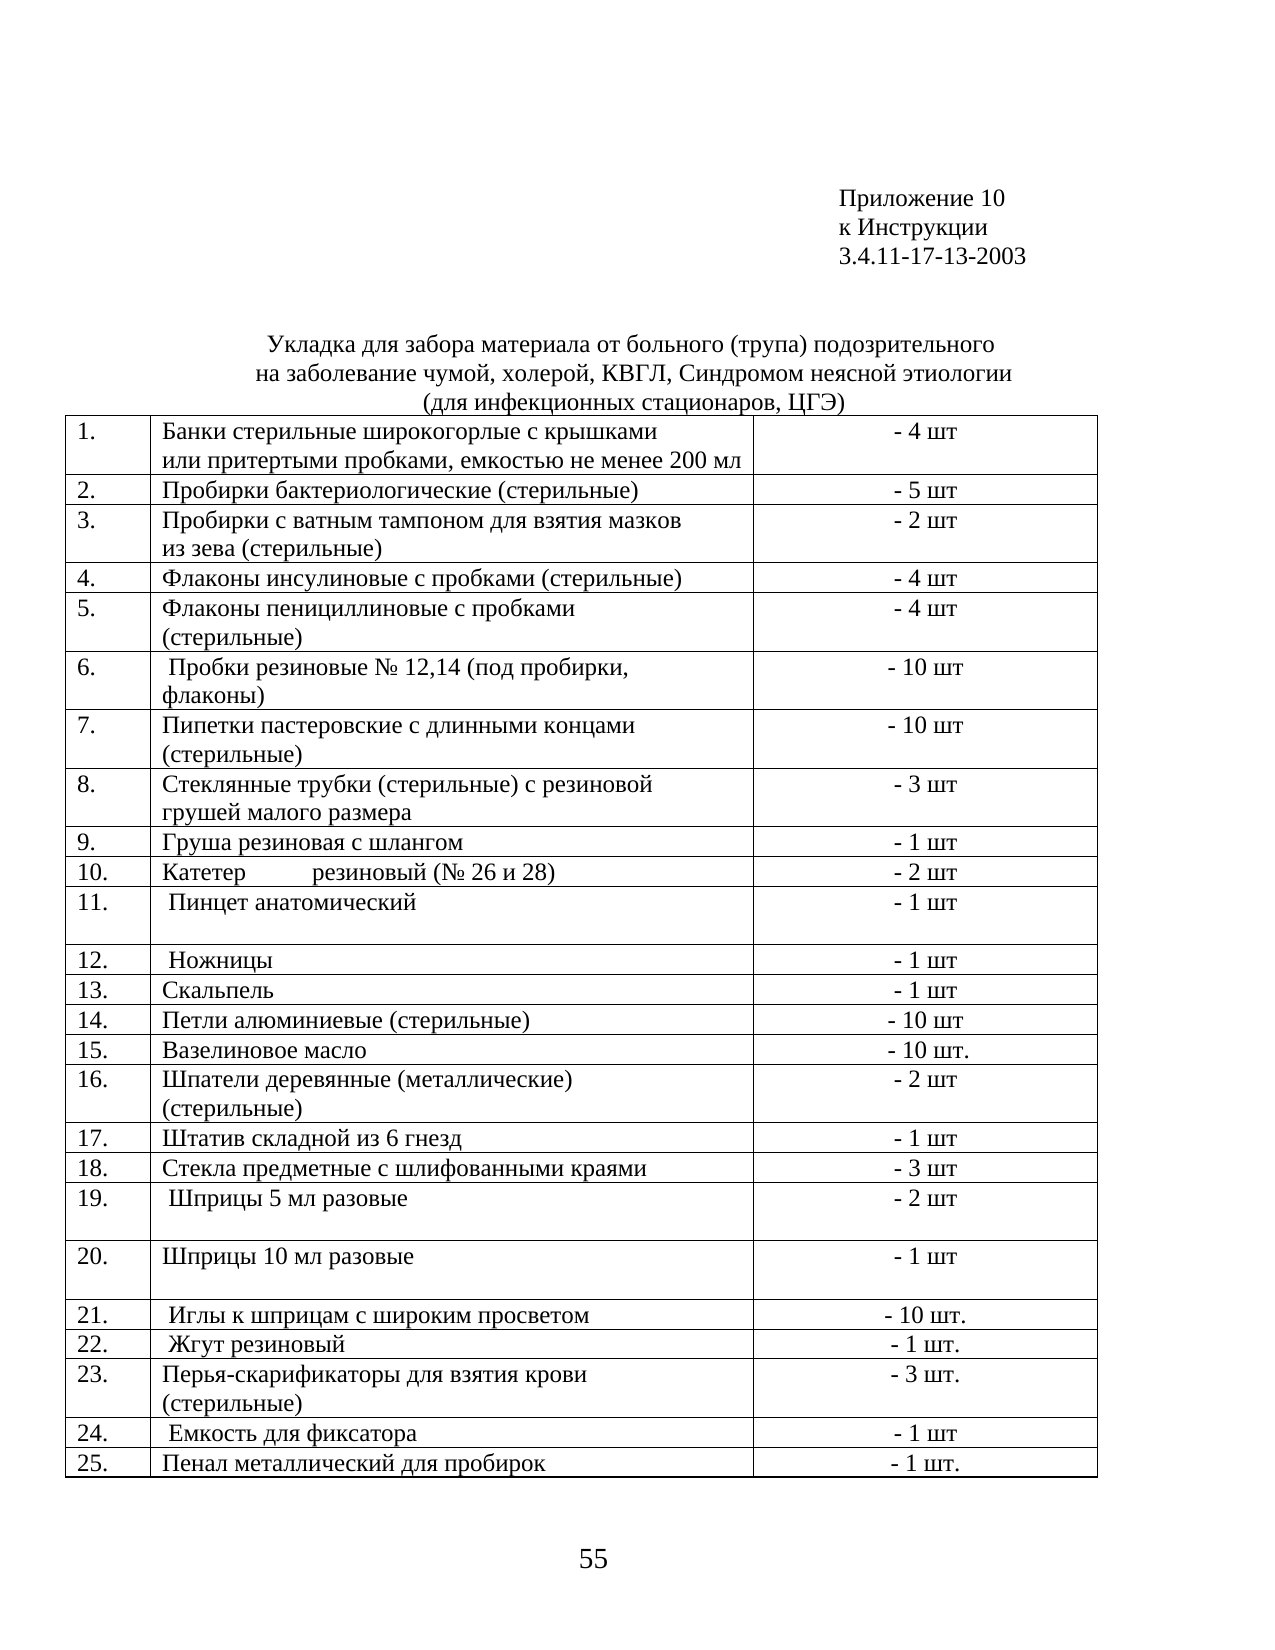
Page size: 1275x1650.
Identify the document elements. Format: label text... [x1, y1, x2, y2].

text Приложение 10 [839, 183, 1098, 212]
table_cell 15. [66, 1035, 150, 1063]
table_header - 4 шт [754, 416, 1097, 474]
table_cell 16. [66, 1065, 150, 1122]
table_cell 25. [66, 1448, 150, 1476]
table_cell 20. [66, 1241, 150, 1299]
table_cell Катетер резиновый (№ 26 и 28) [151, 857, 753, 886]
table_cell 4. [66, 563, 150, 592]
table_cell Шпатели деревянные (металлические) (стерильные) [151, 1065, 753, 1122]
table_cell - 2 шт [754, 857, 1097, 886]
table_cell Емкость для фиксатора [151, 1418, 753, 1447]
table_cell - 1 шт [754, 1123, 1097, 1152]
table_cell 24. [66, 1418, 150, 1447]
table_cell - 1 шт [754, 945, 1097, 974]
table_cell - 1 шт [754, 1418, 1097, 1447]
table_cell - 5 шт [754, 475, 1097, 504]
table_cell - 10 шт [754, 710, 1097, 768]
table_cell 6. [66, 652, 150, 709]
text к Инструкции [839, 212, 1098, 241]
table_cell Шприцы 10 мл разовые [151, 1241, 753, 1299]
table_cell - 1 шт [754, 827, 1097, 856]
table_cell - 1 шт [754, 1241, 1097, 1299]
table_cell - 3 шт [754, 769, 1097, 826]
table_cell Пробки резиновые № 12,14 (под пробирки, флаконы) [151, 652, 753, 709]
table_cell Петли алюминиевые (стерильные) [151, 1005, 753, 1034]
table_cell - 3 шт [754, 1153, 1097, 1182]
table_header Банки стерильные широкогорлые с крышками или притертыми пробками, емкостью не менее 200 мл [151, 416, 753, 474]
table_cell 13. [66, 975, 150, 1004]
table_cell Шприцы 5 мл разовые [151, 1183, 753, 1240]
table_cell Пробирки с ватным тампоном для взятия мазков из зева (стерильные) [151, 505, 753, 562]
table_cell 9. [66, 827, 150, 856]
table_cell 14. [66, 1005, 150, 1034]
table_cell Штатив складной из 6 гнезд [151, 1123, 753, 1152]
text 3.4.11-17-13-2003 [839, 241, 1098, 270]
table_cell Скальпель [151, 975, 753, 1004]
table_cell Флаконы инсулиновые с пробками (стерильные) [151, 563, 753, 592]
table_cell Вазелиновое масло [151, 1035, 753, 1063]
table_cell 19. [66, 1183, 150, 1240]
table_cell Перья-скарификаторы для взятия крови (стерильные) [151, 1359, 753, 1417]
table_cell Пипетки пастеровские с длинными концами (стерильные) [151, 710, 753, 768]
table_cell - 1 шт [754, 975, 1097, 1004]
table_cell - 10 шт [754, 652, 1097, 709]
table_cell 23. [66, 1359, 150, 1417]
table_cell Ножницы [151, 945, 753, 974]
table_cell - 10 шт. [754, 1035, 1097, 1063]
table_cell 5. [66, 593, 150, 651]
table_cell 7. [66, 710, 150, 768]
table_cell - 1 шт [754, 887, 1097, 944]
table_cell - 1 шт. [754, 1448, 1097, 1476]
table_cell - 2 шт [754, 505, 1097, 562]
table_cell 2. [66, 475, 150, 504]
table_cell - 2 шт [754, 1183, 1097, 1240]
text Укладка для забора материала от больного (трупа) подозрительного [89, 329, 1098, 358]
table_cell 12. [66, 945, 150, 974]
table_cell - 4 шт [754, 563, 1097, 592]
text (для инфекционных стационаров, ЦГЭ) [89, 387, 1098, 415]
table_cell Иглы к шприцам с широким просветом [151, 1300, 753, 1328]
table_cell 17. [66, 1123, 150, 1152]
table_cell 22. [66, 1330, 150, 1358]
table_cell Жгут резиновый [151, 1330, 753, 1358]
table_cell 11. [66, 887, 150, 944]
table_cell Груша резиновая с шлангом [151, 827, 753, 856]
table_cell 18. [66, 1153, 150, 1182]
table_cell 8. [66, 769, 150, 826]
table_cell 10. [66, 857, 150, 886]
text на заболевание чумой, холерой, КВГЛ, Синдромом неясной этиологии [89, 358, 1098, 387]
table_cell Стеклянные трубки (стерильные) с резиновой грушей малого размера [151, 769, 753, 826]
table_cell - 10 шт [754, 1005, 1097, 1034]
table_cell - 1 шт. [754, 1330, 1097, 1358]
table_cell 21. [66, 1300, 150, 1328]
table_cell Пробирки бактериологические (стерильные) [151, 475, 753, 504]
table_cell Флаконы пенициллиновые с пробками (стерильные) [151, 593, 753, 651]
table_cell - 2 шт [754, 1065, 1097, 1122]
table_cell - 3 шт. [754, 1359, 1097, 1417]
table_cell Пинцет анатомический [151, 887, 753, 944]
table_header 1. [66, 416, 150, 474]
table_cell - 10 шт. [754, 1300, 1097, 1328]
table_cell - 4 шт [754, 593, 1097, 651]
table_cell Пенал металлический для пробирок [151, 1448, 753, 1476]
table_cell 3. [66, 505, 150, 562]
table_cell Стекла предметные с шлифованными краями [151, 1153, 753, 1182]
